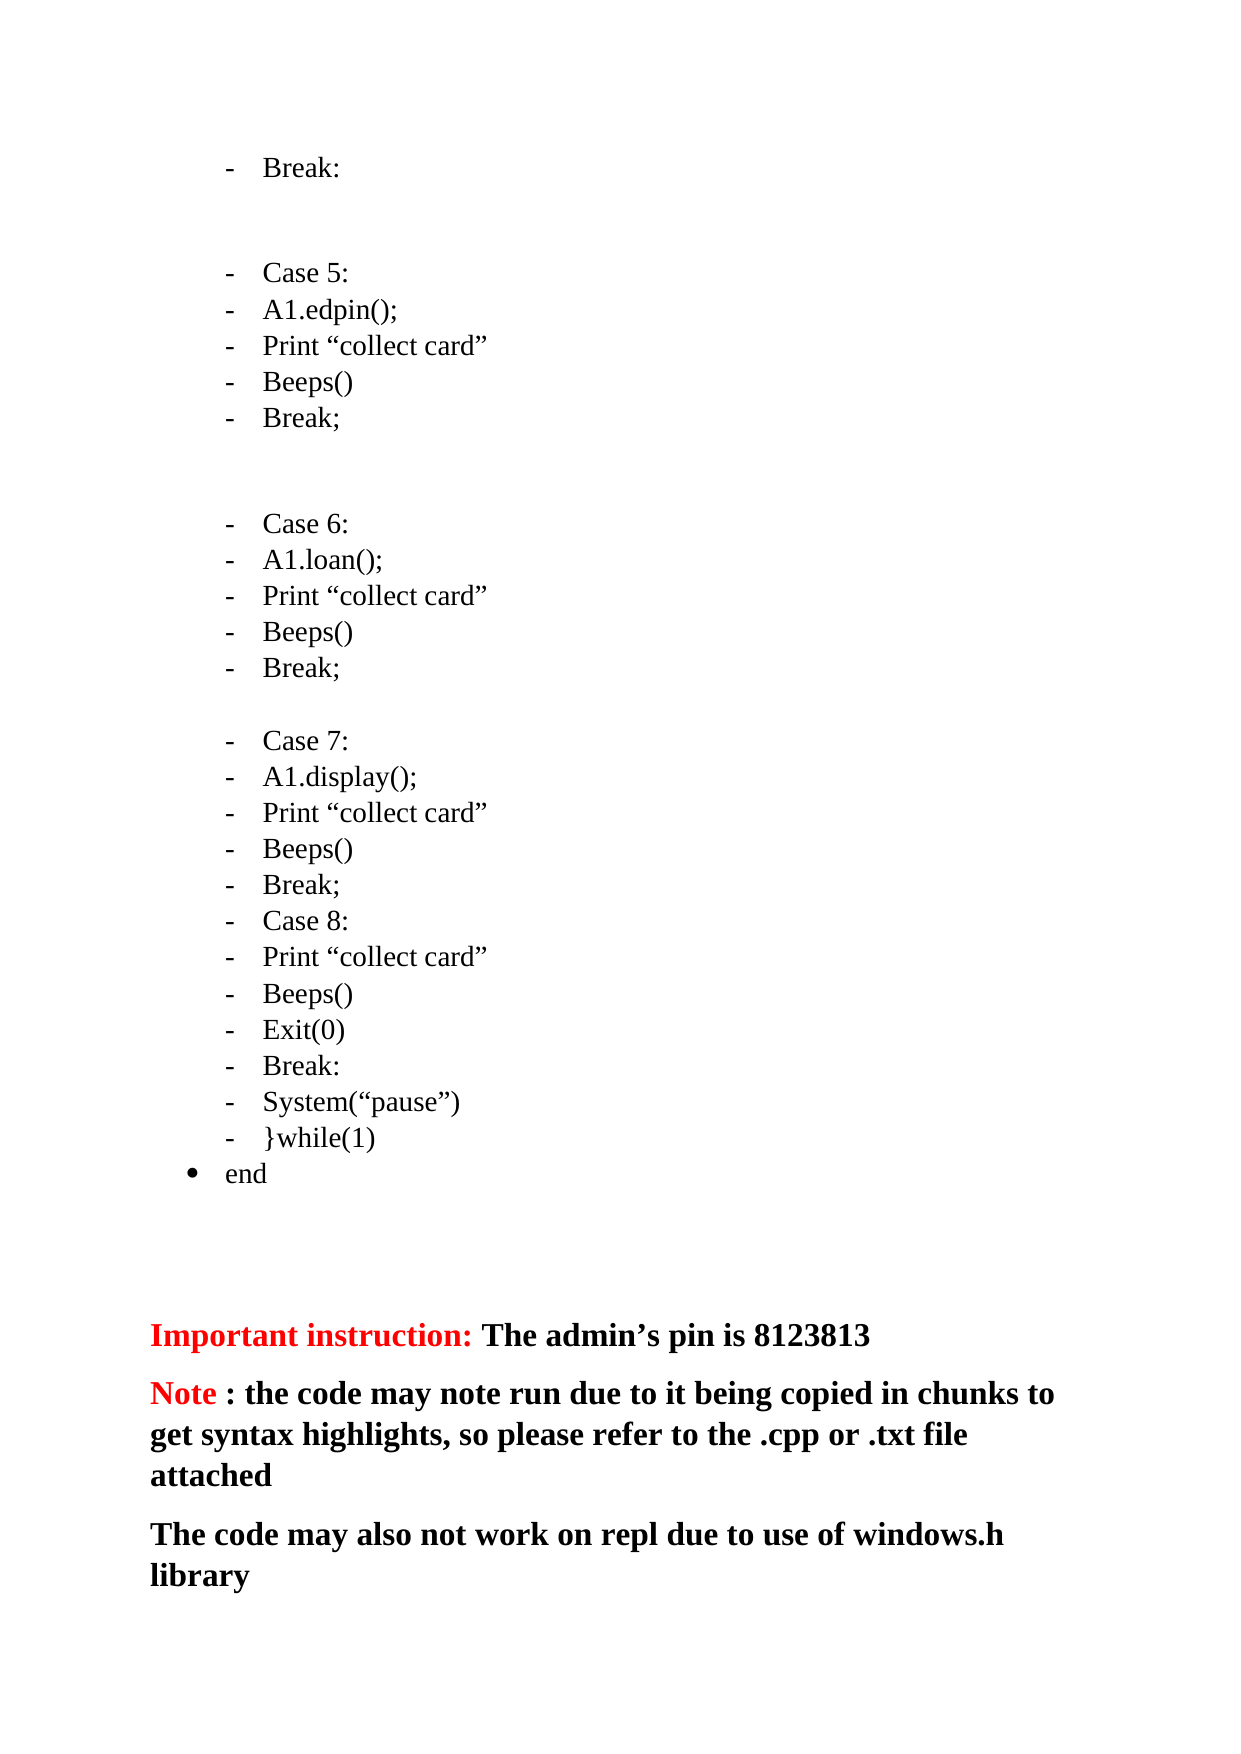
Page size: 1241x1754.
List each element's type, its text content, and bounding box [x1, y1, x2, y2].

list Break; [225, 400, 1090, 434]
list Print “collect card” [225, 578, 1090, 612]
list Case 5: [225, 256, 1090, 289]
list Break; [225, 650, 1090, 684]
list System(“pause”) [225, 1084, 1090, 1118]
list Break: [225, 1048, 1090, 1082]
text Important instruction: The admin’s pin is 8123813 [150, 1315, 1090, 1353]
list A1.loan(); [225, 542, 1090, 576]
text Note : the code may note run due to it being copied in chunks to get syntax highlights, so please refer to the .cpp or .txt file attached [150, 1373, 1090, 1494]
list Beeps() [225, 976, 1090, 1009]
list Case 6: [225, 506, 1090, 539]
list Beeps() [225, 831, 1090, 865]
list Print “collect card” [225, 795, 1090, 828]
list Break; [225, 867, 1090, 901]
list Beeps() [225, 364, 1090, 398]
list A1.edpin(); [225, 292, 1090, 325]
list Beeps() [225, 614, 1090, 648]
text The code may also not work on repl due to use of windows.h library [150, 1514, 1090, 1593]
list }while(1) [225, 1120, 1090, 1154]
list Print “collect card” [225, 939, 1090, 973]
list Case 8: [225, 903, 1090, 937]
list Exit(0) [225, 1012, 1090, 1045]
list A1.display(); [225, 759, 1090, 792]
list end [187, 1156, 1090, 1190]
list Break: [225, 150, 1090, 183]
list Case 7: [225, 723, 1090, 756]
list Print “collect card” [225, 328, 1090, 361]
